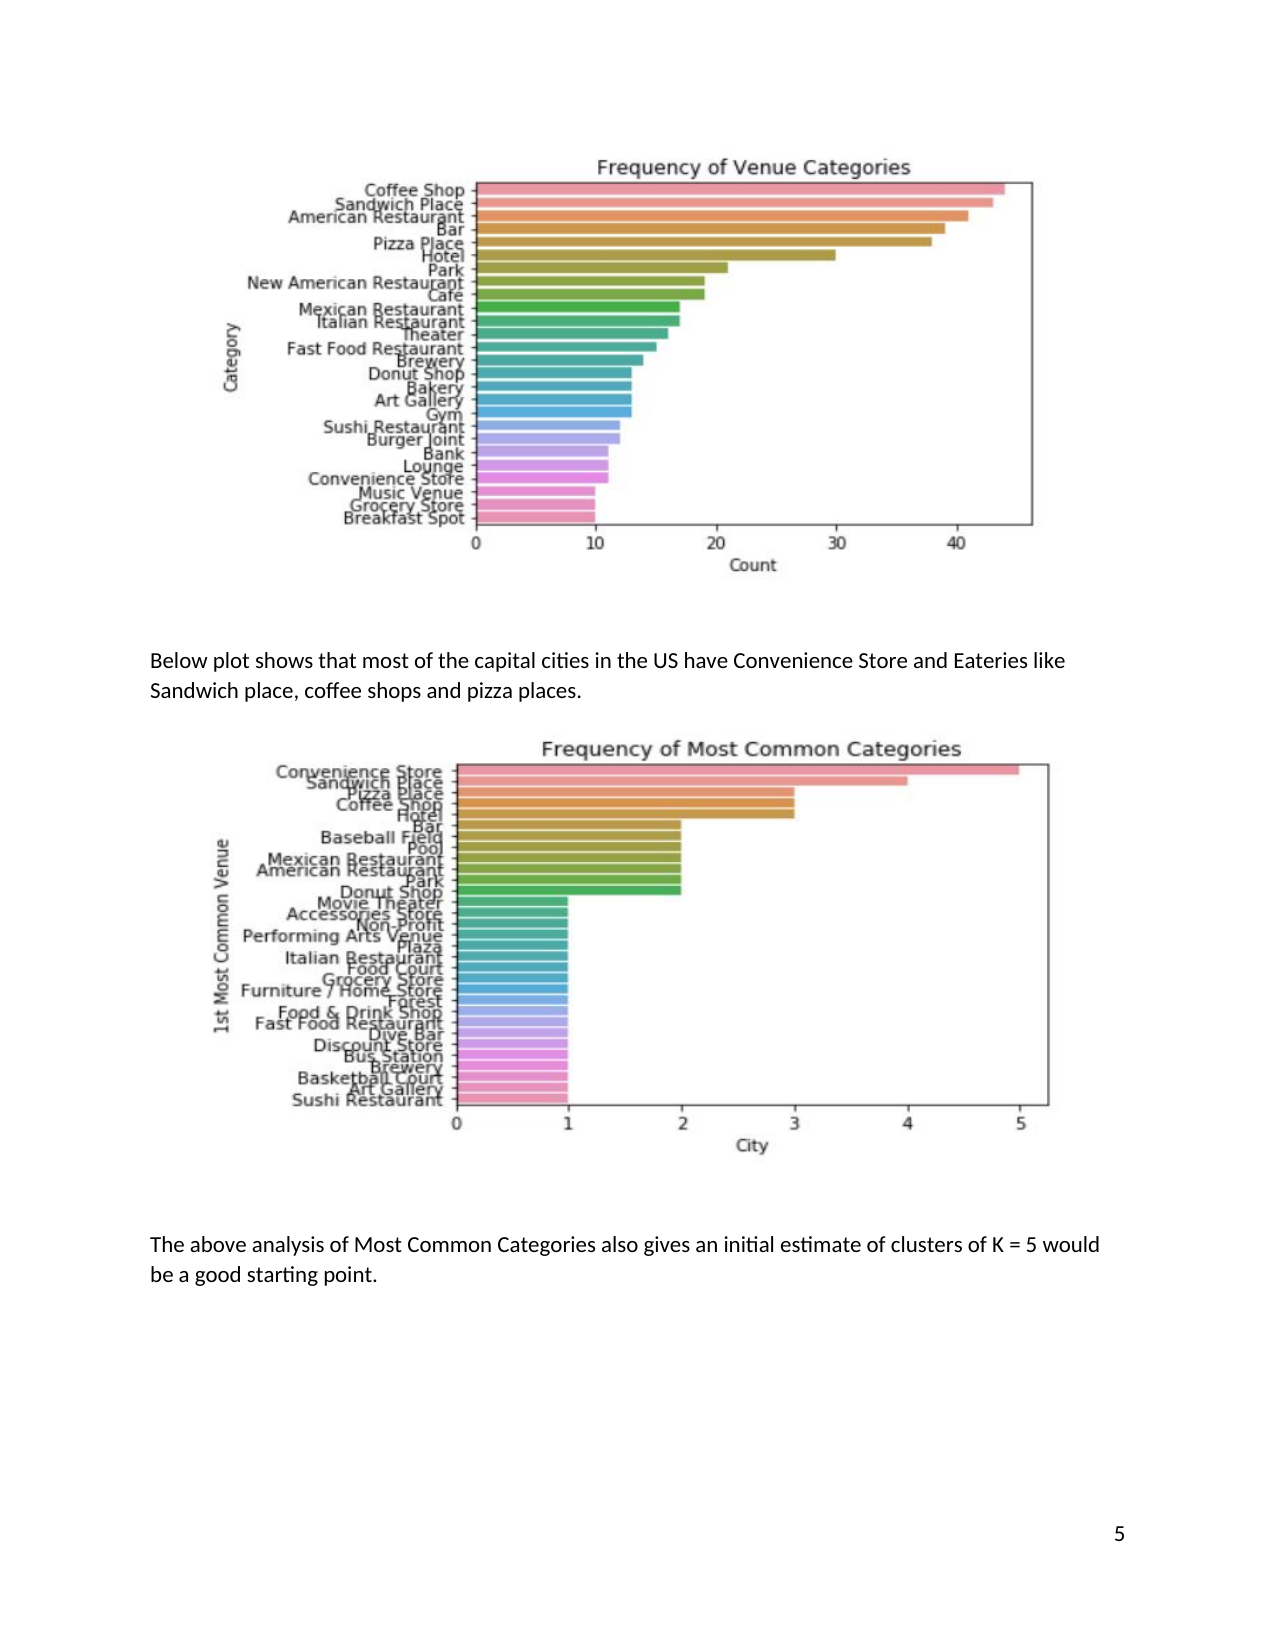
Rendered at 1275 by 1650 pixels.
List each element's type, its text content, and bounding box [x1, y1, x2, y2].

picture [203, 150, 1072, 580]
text Below plot shows that most of the capital cities in the US have Convenience Store and Eateries like Sandwich place, coffee shops and pizza places. [150, 646, 1125, 704]
picture [188, 722, 1087, 1164]
text The above analysis of Most Common Categories also gives an initial estimate of clusters of K = 5 would be a good starting point. [150, 1230, 1125, 1288]
